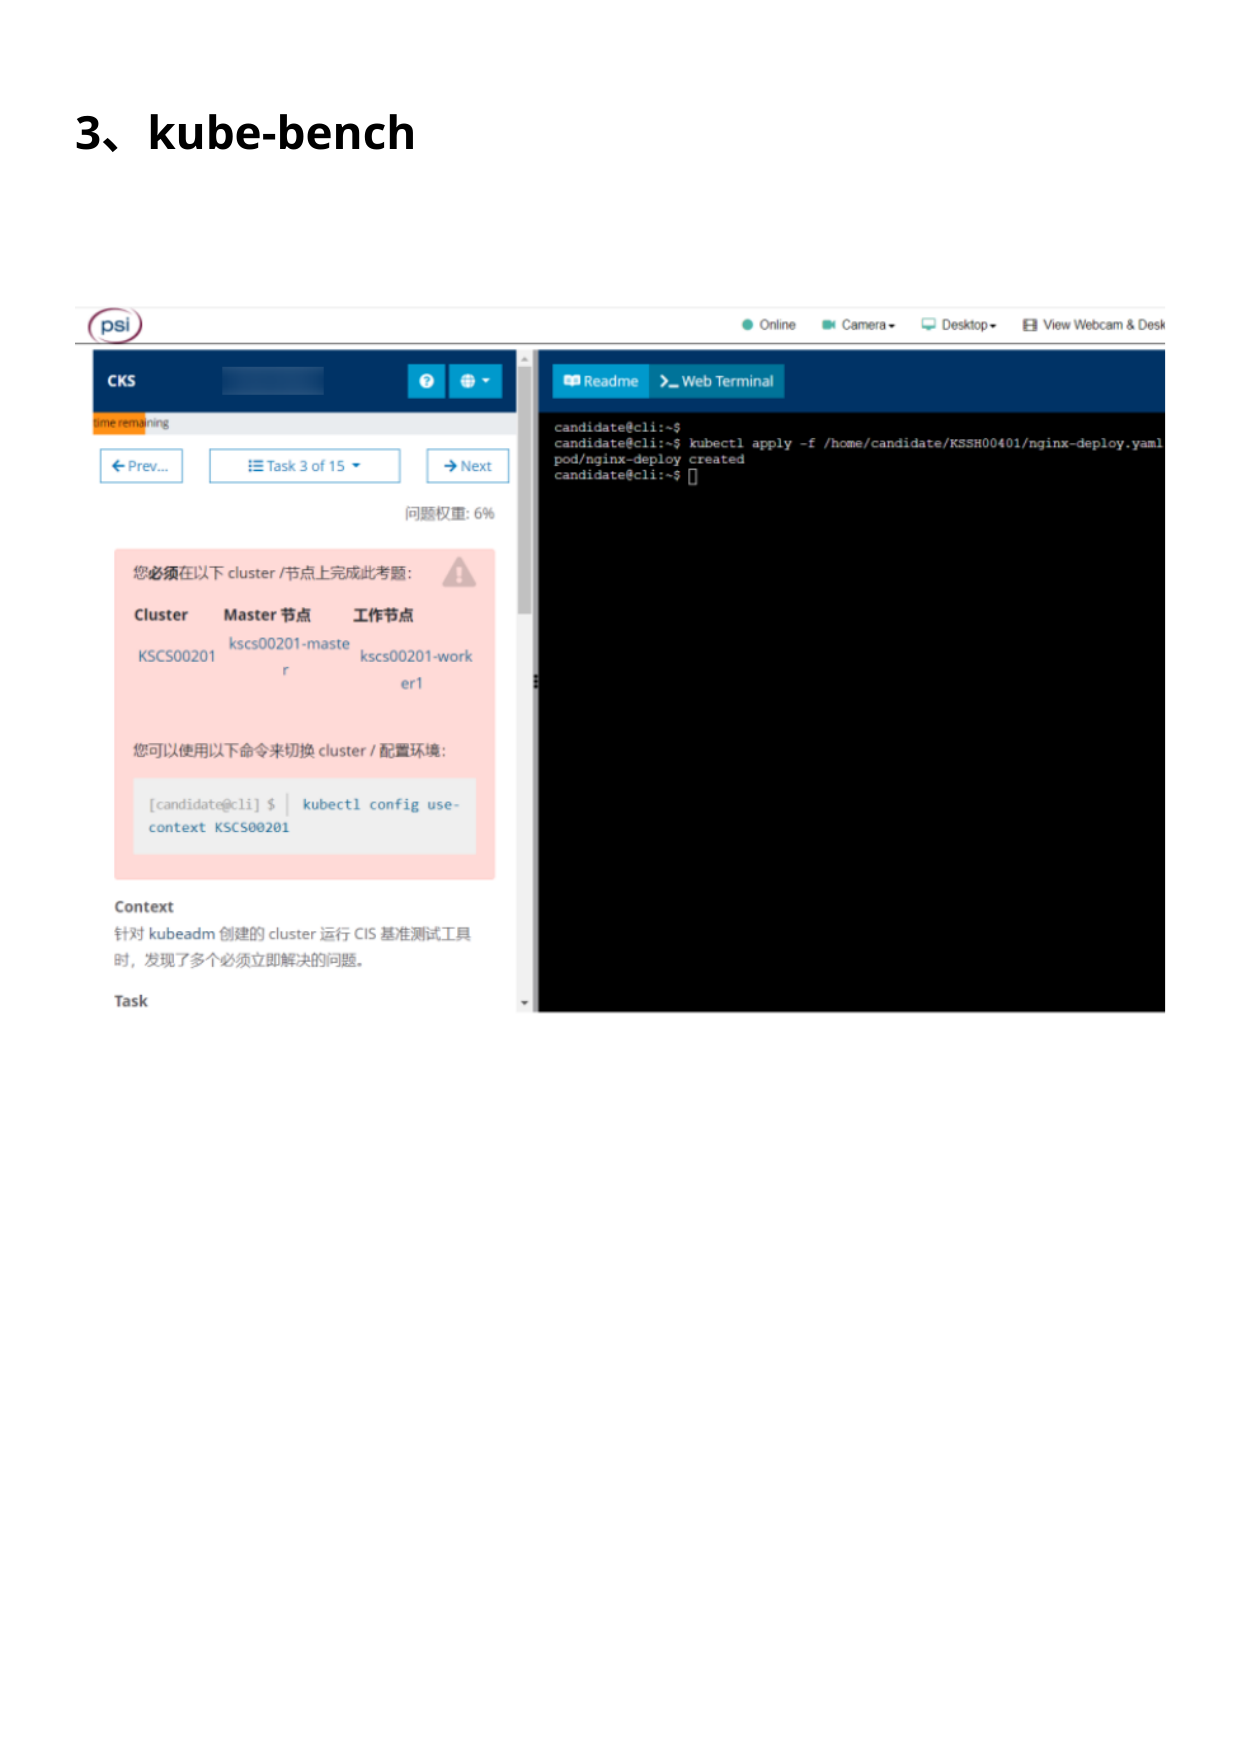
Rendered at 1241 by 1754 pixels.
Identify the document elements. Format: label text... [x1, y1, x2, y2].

picture [75, 306, 1166, 1014]
subtitle 3、kube-bench [75, 81, 1165, 178]
